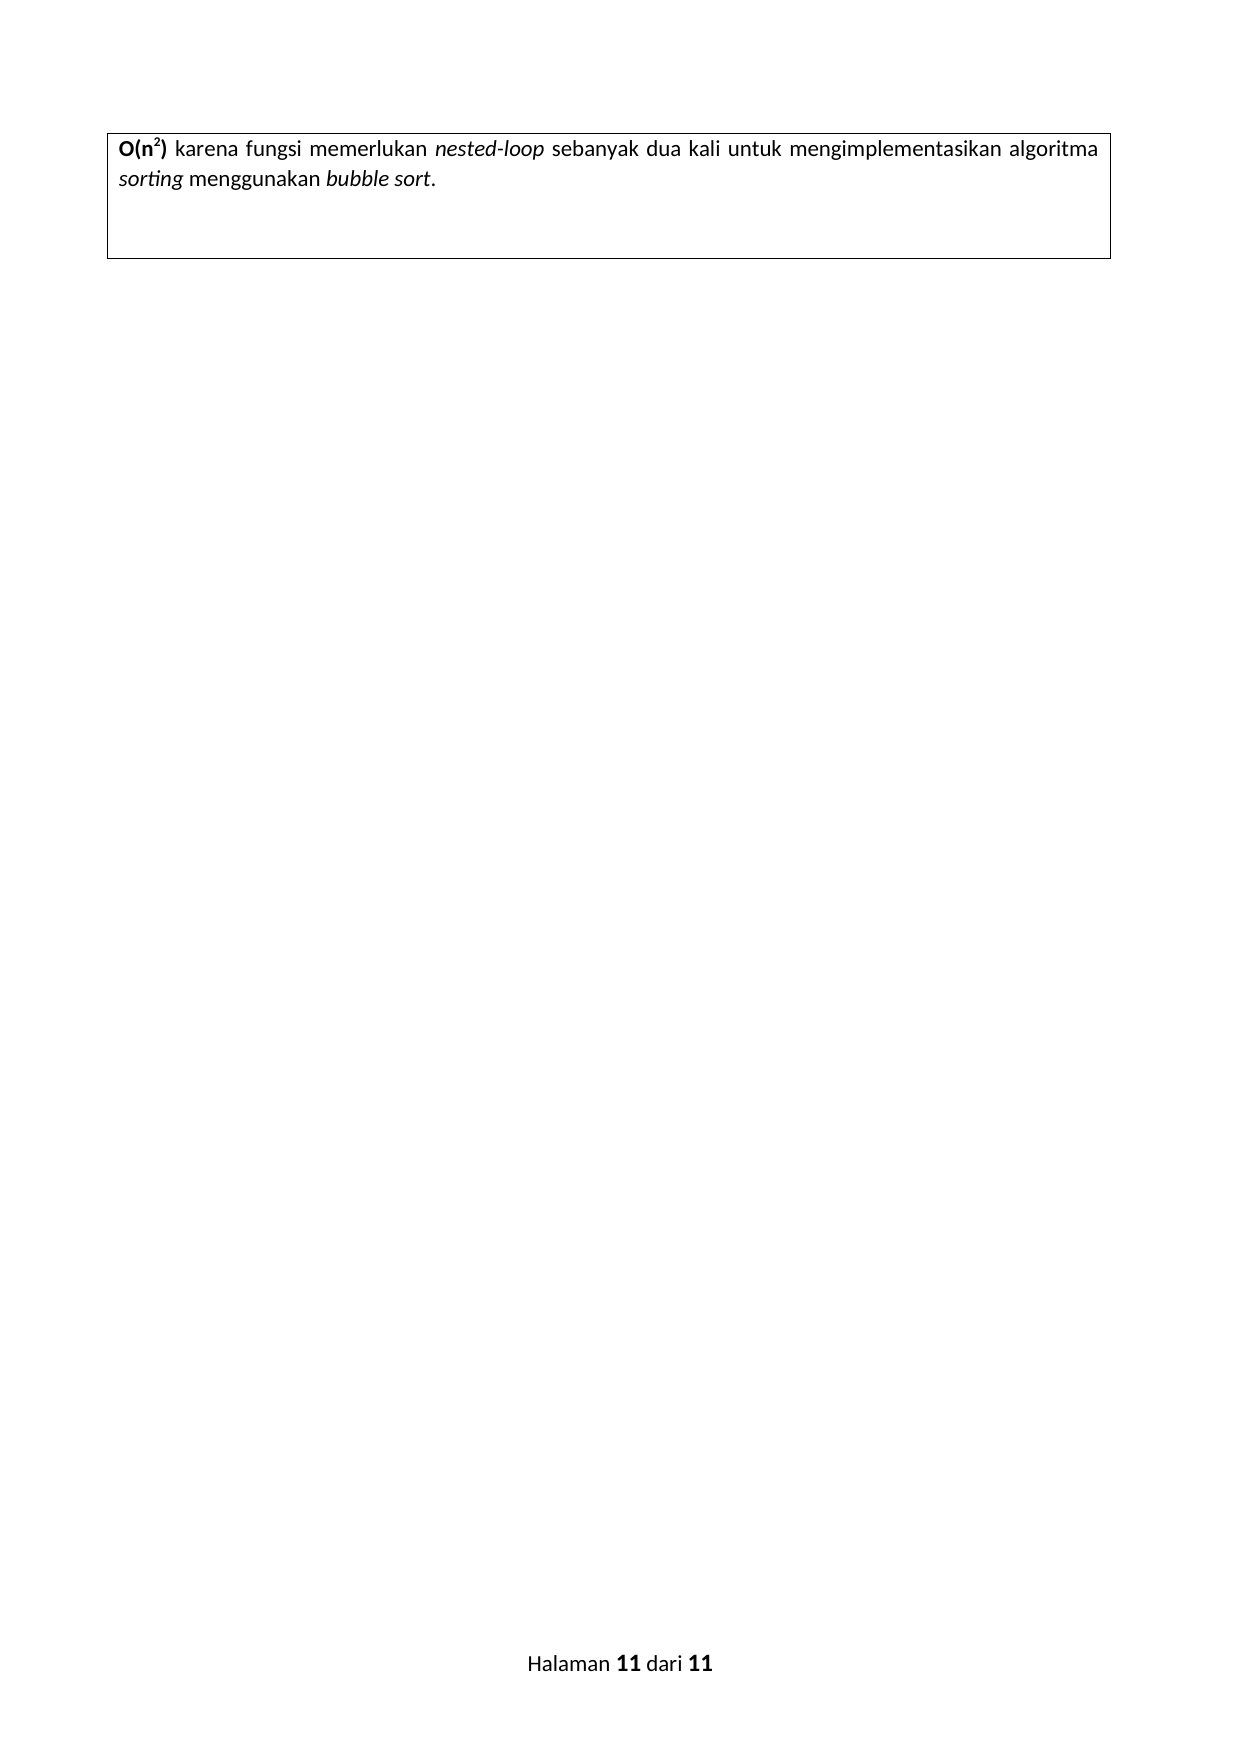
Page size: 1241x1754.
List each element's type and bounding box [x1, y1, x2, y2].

table_cell [108, 134, 1110, 258]
